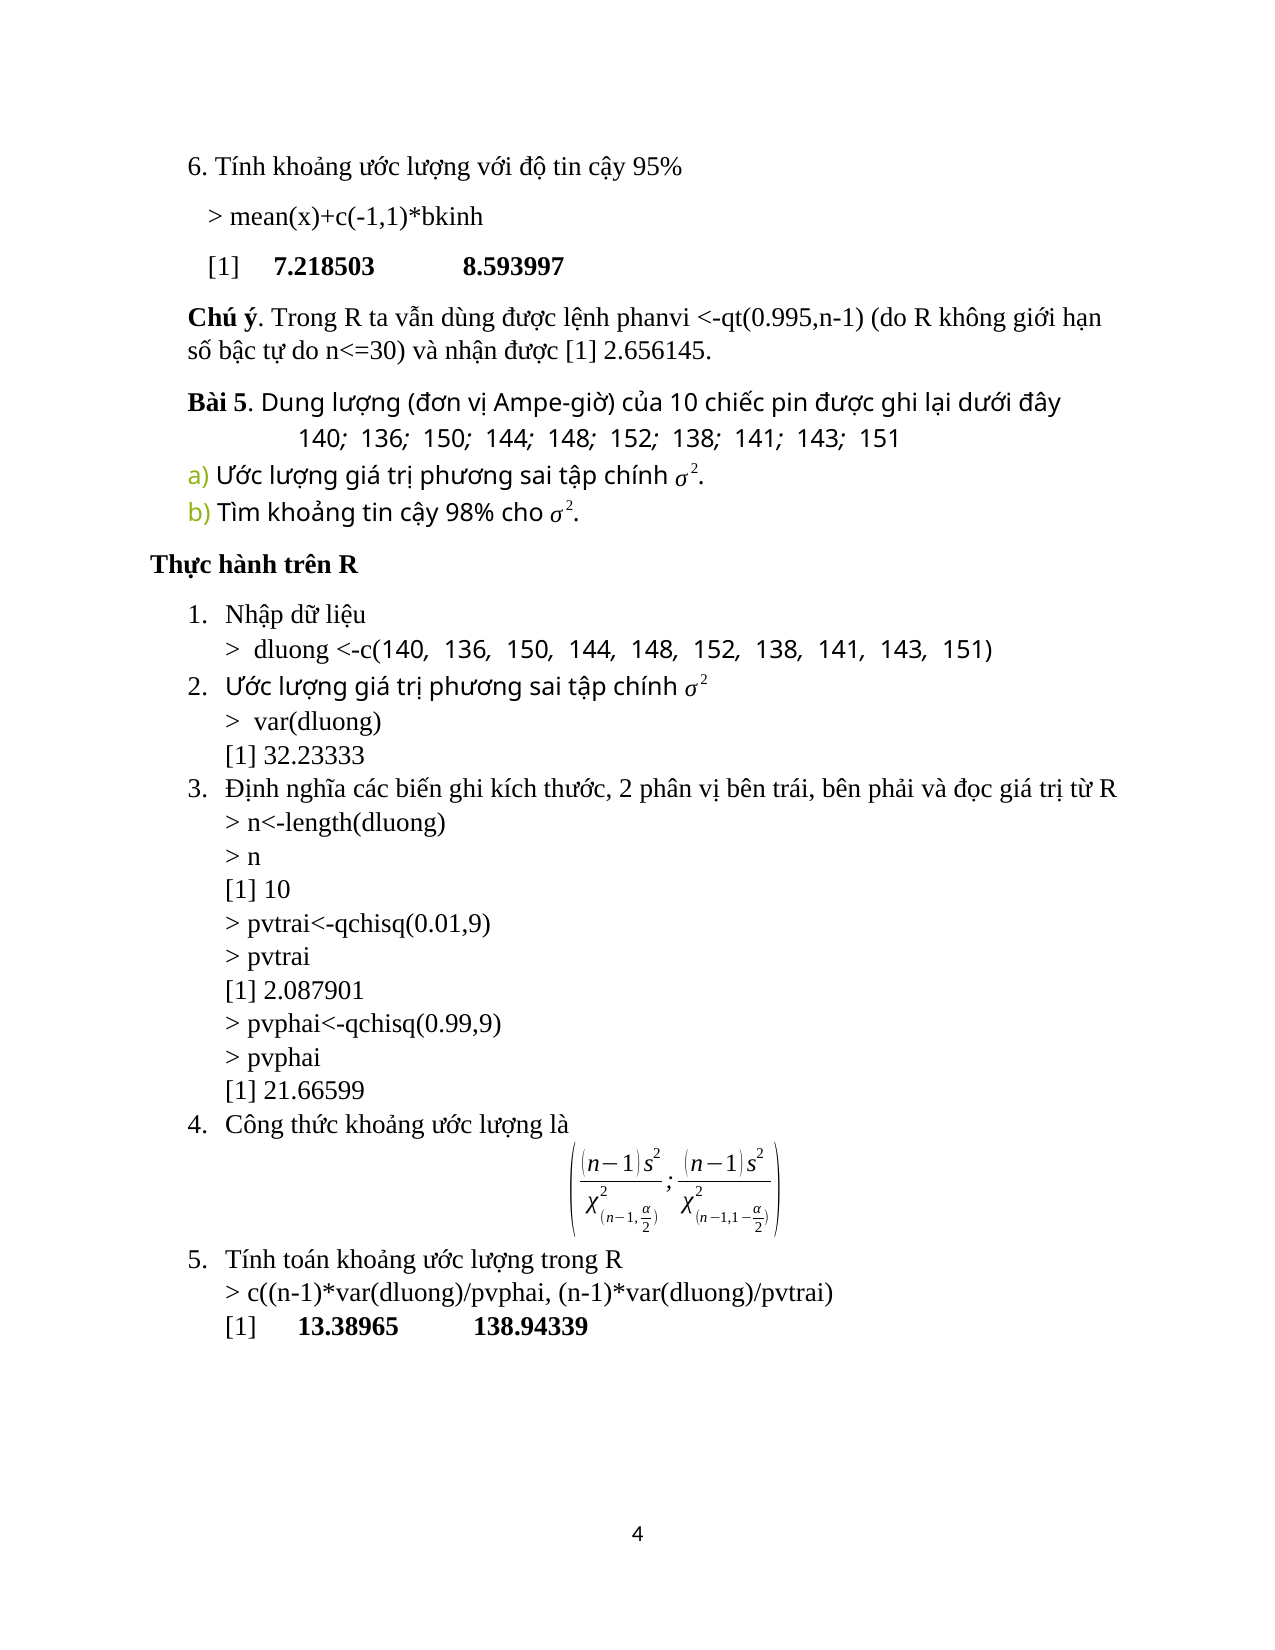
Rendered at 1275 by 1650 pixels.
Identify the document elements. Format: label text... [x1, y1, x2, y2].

text Thực hành trên R [150, 548, 1125, 579]
text Bài 5. Dung lượng (đơn vị Ampe-giờ) của 10 chiếc pin được ghi lại dưới đây 140; 136; 150; 144; 148; 152; 138; 141; 143; 151 a) Ước lượng giá trị phương sai tập chính . b) Tìm khoảng tin cậy 98% cho . [187, 384, 1125, 529]
list > n<-length(dluong) [225, 806, 1125, 837]
list [1] 13.38965 138.94339 [225, 1310, 1125, 1341]
list > c((n-1)*var(dluong)/pvphai, (n-1)*var(dluong)/pvtrai) [225, 1276, 1125, 1307]
text [1] 7.218503 8.593997 [187, 250, 1125, 282]
list > n [225, 839, 1125, 871]
list > var(dluong) [225, 705, 1125, 737]
list [1] 10 [225, 873, 1125, 904]
list Nhập dữ liệu [187, 598, 1125, 629]
list > pvtrai [225, 940, 1125, 971]
list [1] 32.23333 [225, 739, 1125, 770]
list > dluong <-c(140, 136, 150, 144, 148, 152, 138, 141, 143, 151) [225, 632, 1125, 666]
list Tính toán khoảng ước lượng trong R [187, 1243, 1125, 1274]
text > mean(x)+c(-1,1)*bkinh [187, 200, 1125, 231]
list > pvtrai<-qchisq(0.01,9) [225, 907, 1125, 938]
list > pvphai<-qchisq(0.99,9) [225, 1007, 1125, 1038]
list [1] 21.66599 [225, 1074, 1125, 1106]
list [1] 2.087901 [225, 974, 1125, 1005]
list Ước lượng giá trị phương sai tập chính [187, 669, 1125, 703]
list > pvphai [225, 1041, 1125, 1072]
list Định nghĩa các biến ghi kích thước, 2 phân vị bên trái, bên phải và đọc giá trị từ R [187, 772, 1125, 804]
text 6. Tính khoảng ước lượng với độ tin cậy 95% [187, 150, 1125, 181]
list Công thức khoảng ước lượng là [187, 1108, 1125, 1139]
text Chú ý. Trong R ta vẫn dùng được lệnh phanvi <-qt(0.995,n-1) (do R không giới hạn số bậc tự do n<=30) và nhận được [1] 2.656145. [187, 301, 1125, 365]
